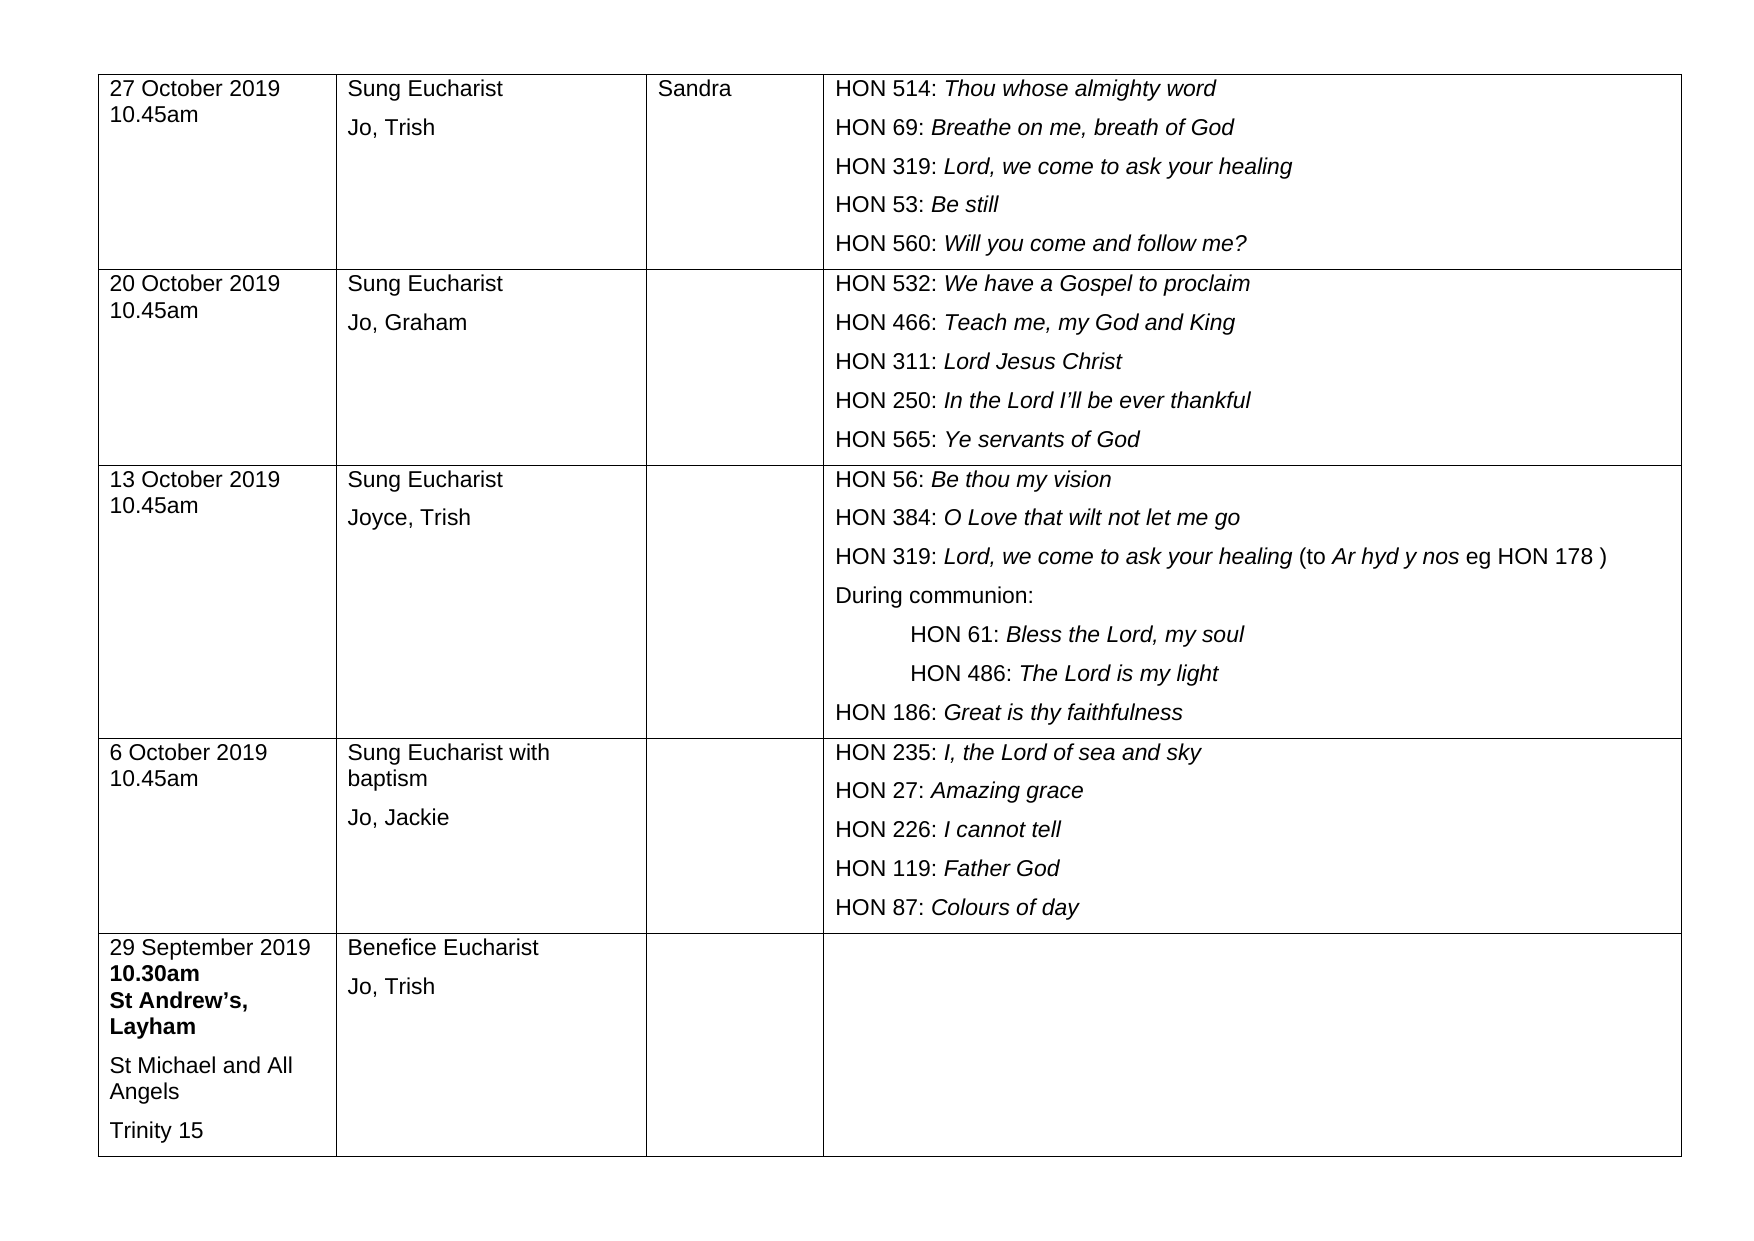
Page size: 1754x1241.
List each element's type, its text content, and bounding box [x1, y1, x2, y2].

table_cell Sung Eucharist Joyce, Trish [337, 466, 646, 737]
table_cell HON 56: Be thou my vision HON 384: O Love that wilt not let me go HON 319: Lord, we come to ask your healing (to Ar hyd y nos eg HON 178 ) During communion: HON 61: Bless the Lord, my soul HON 486: The Lord is my light HON 186: Great is thy faithfulness [824, 466, 1681, 737]
table_cell 20 October 2019 10.45am [99, 270, 336, 464]
table_cell HON 235: I, the Lord of sea and sky HON 27: Amazing grace HON 226: I cannot tell HON 119: Father God HON 87: Colours of day [824, 739, 1681, 933]
table_cell 29 September 2019 10.30am St Andrew’s, Layham St Michael and All Angels Trinity 15 [99, 934, 336, 1156]
table_cell Sung Eucharist Jo, Graham [337, 270, 646, 464]
table_cell Sandra [647, 75, 823, 269]
table_cell [824, 934, 1681, 1156]
table_cell [647, 934, 823, 1156]
table_cell Sung Eucharist with baptism Jo, Jackie [337, 739, 646, 933]
table_cell 27 October 2019 10.45am [99, 75, 336, 269]
table_cell 6 October 2019 10.45am [99, 739, 336, 933]
table_cell 13 October 2019 10.45am [99, 466, 336, 737]
table_cell [647, 739, 823, 933]
table_cell Benefice Eucharist Jo, Trish [337, 934, 646, 1156]
table_cell [647, 270, 823, 464]
table_cell Sung Eucharist Jo, Trish [337, 75, 646, 269]
table_cell HON 514: Thou whose almighty word HON 69: Breathe on me, breath of God HON 319: Lord, we come to ask your healing HON 53: Be still HON 560: Will you come and follow me? [824, 75, 1681, 269]
table_cell HON 532: We have a Gospel to proclaim HON 466: Teach me, my God and King HON 311: Lord Jesus Christ HON 250: In the Lord I’ll be ever thankful HON 565: Ye servants of God [824, 270, 1681, 464]
table_cell [647, 466, 823, 737]
